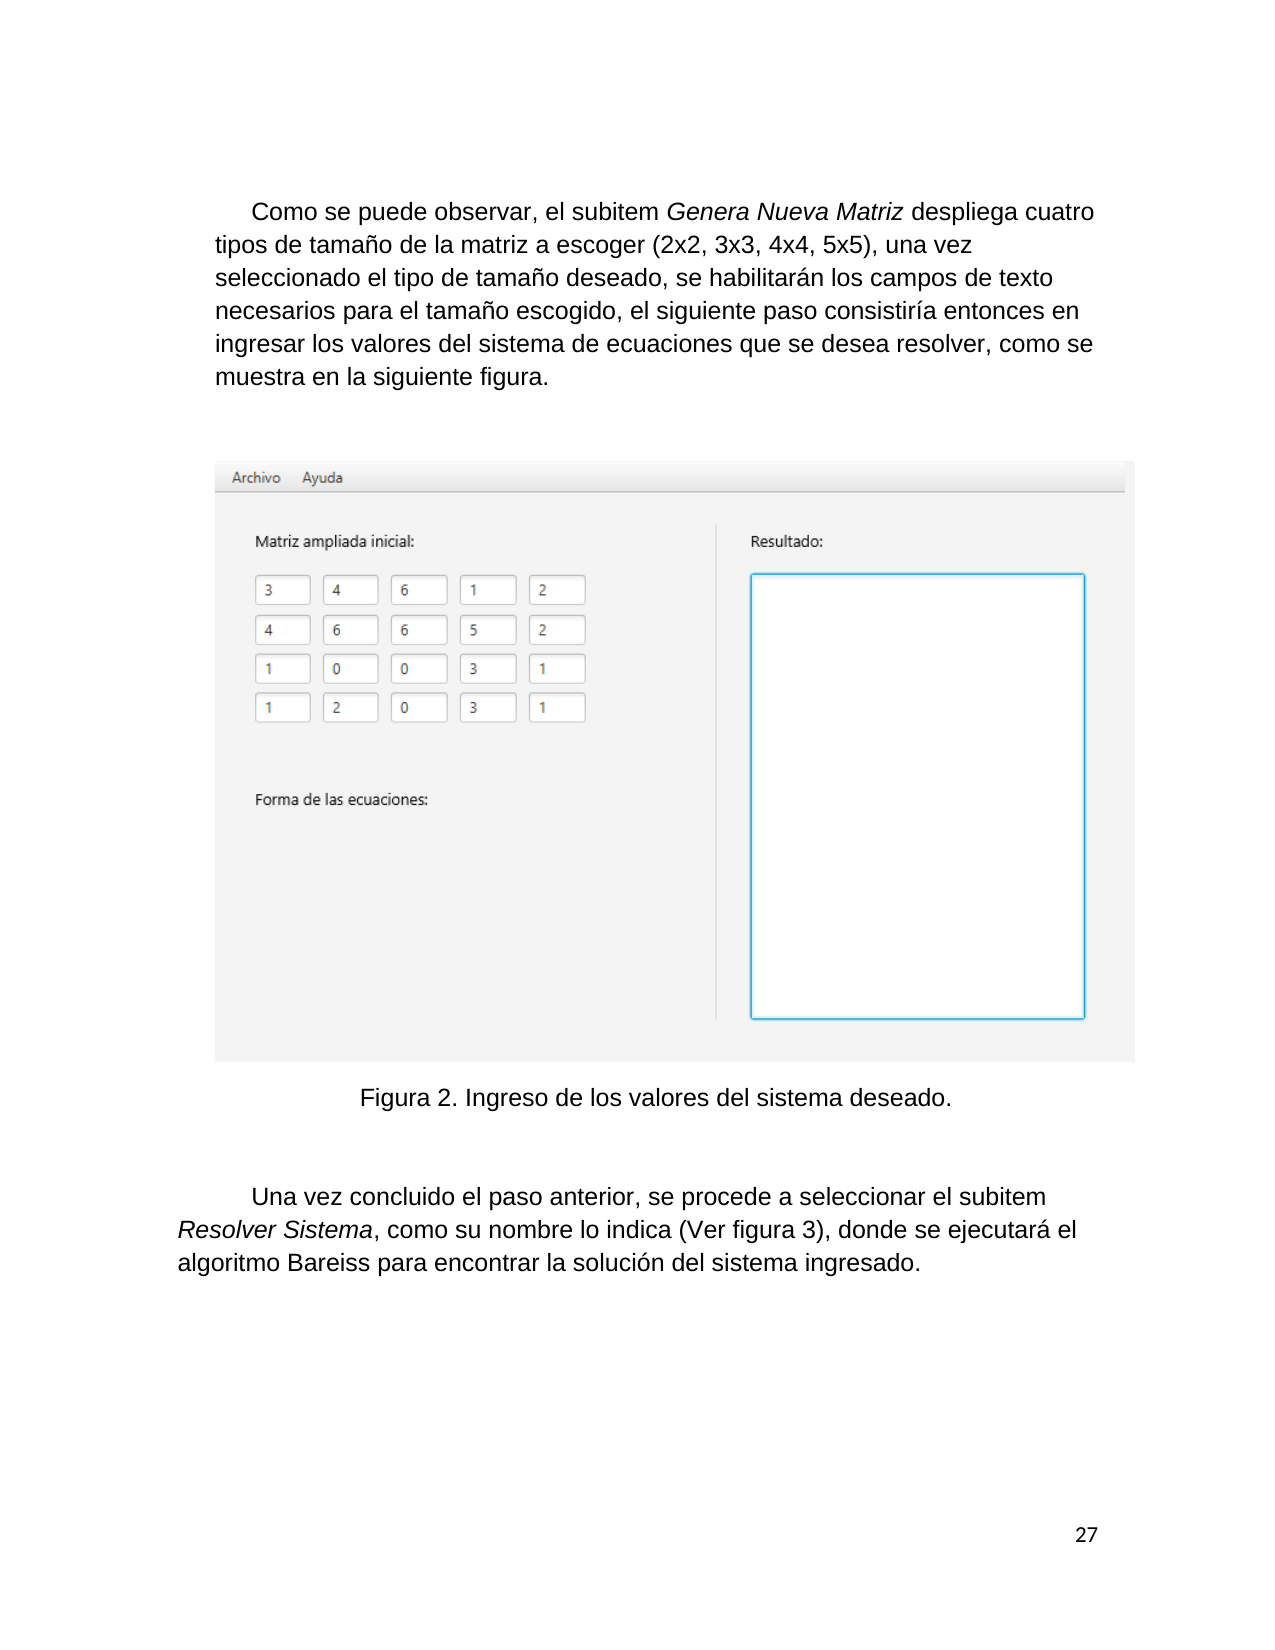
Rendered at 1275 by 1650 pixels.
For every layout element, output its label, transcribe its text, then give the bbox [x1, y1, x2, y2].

text Figura 2. Ingreso de los valores del sistema deseado. [215, 1083, 1098, 1111]
text Una vez concluido el paso anterior, se procede a seleccionar el subitem Resolver Sistema, como su nombre lo indica (Ver figura 3), donde se ejecutará el algoritmo Bareiss para encontrar la solución del sistema ingresado. [177, 1182, 1098, 1277]
picture [214, 461, 1135, 1062]
text Como se puede observar, el subitem Genera Nueva Matriz despliega cuatro tipos de tamaño de la matriz a escoger (2x2, 3x3, 4x4, 5x5), una vez seleccionado el tipo de tamaño deseado, se habilitarán los campos de texto necesarios para el tamaño escogido, el siguiente paso consistiría entonces en ingresar los valores del sistema de ecuaciones que se desea resolver, como se muestra en la siguiente figura. [215, 197, 1098, 391]
